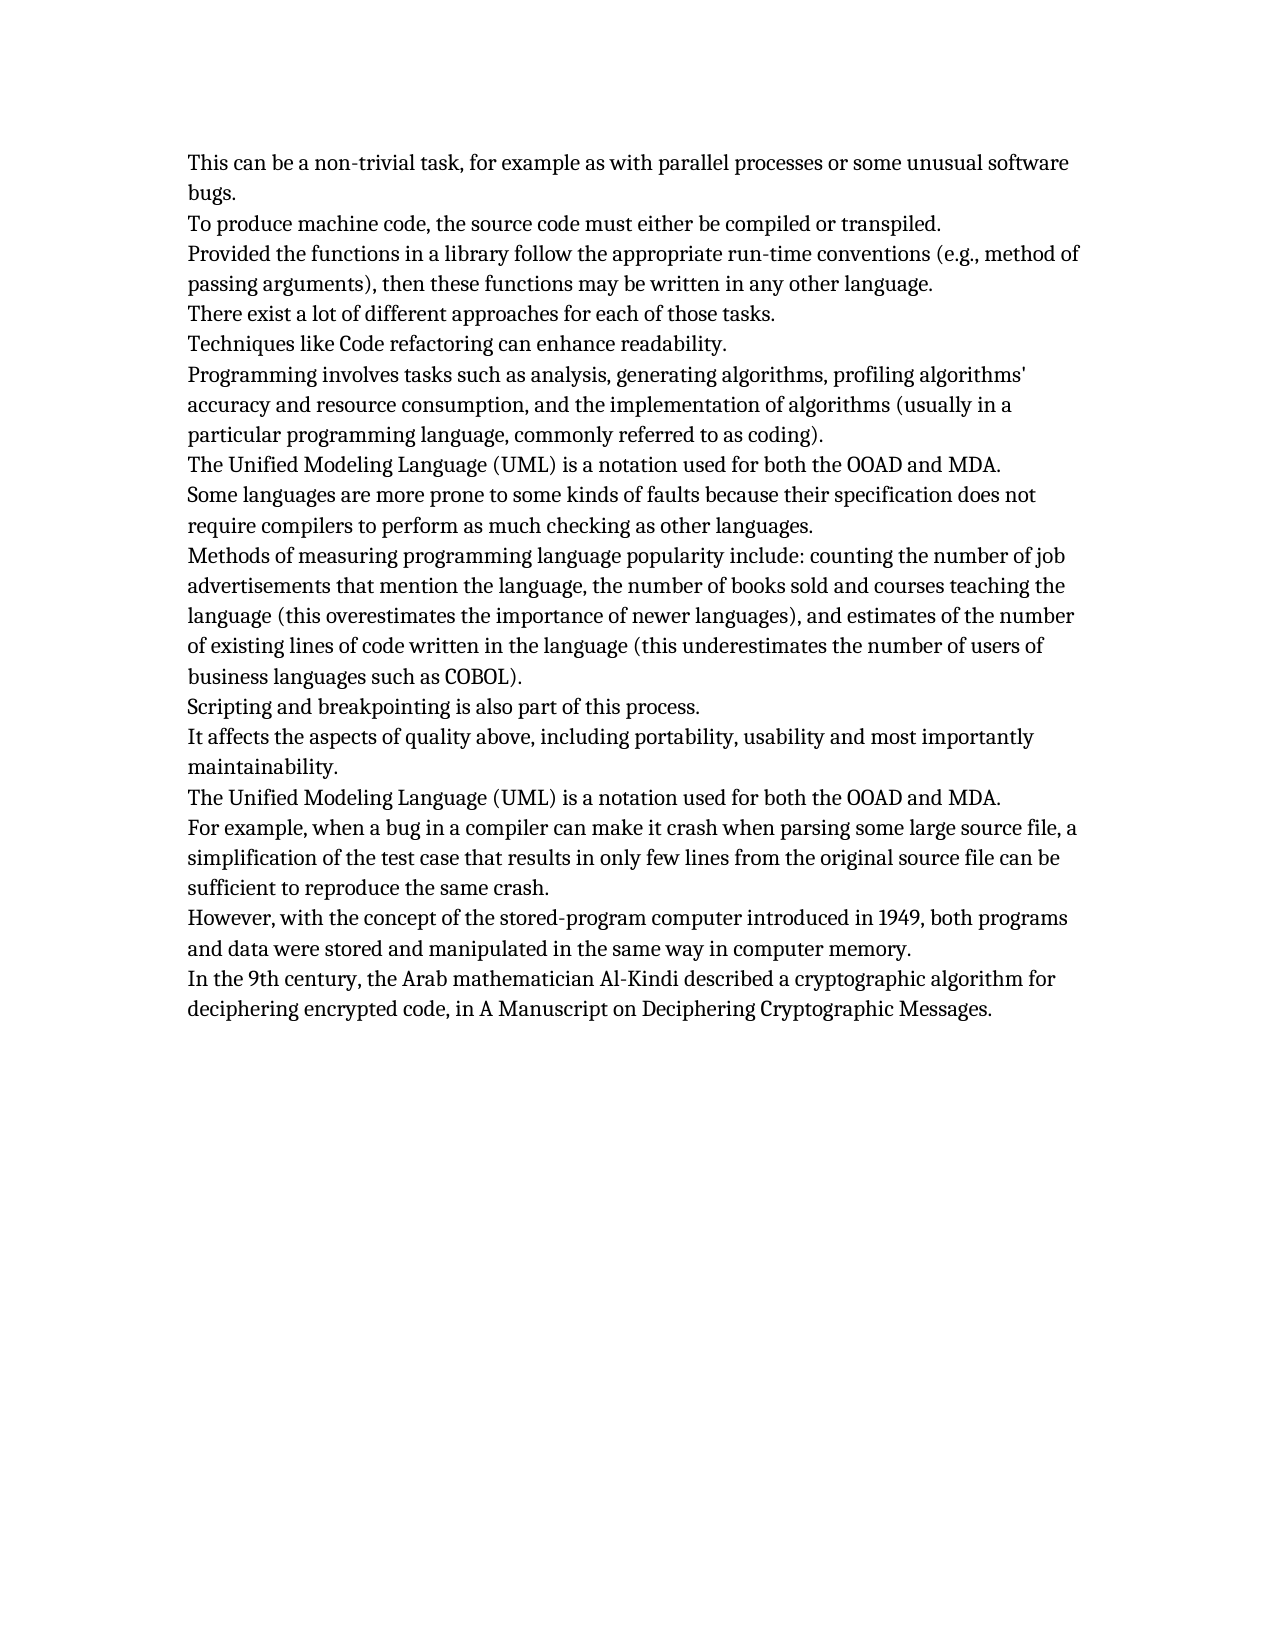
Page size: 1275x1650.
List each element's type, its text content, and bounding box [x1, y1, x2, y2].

text This can be a non-trivial task, for example as with parallel processes or some unusual software bugs. To produce machine code, the source code must either be compiled or transpiled. Provided the functions in a library follow the appropriate run-time conventions (e.g., method of passing arguments), then these functions may be written in any other language. There exist a lot of different approaches for each of those tasks. Techniques like Code refactoring can enhance readability. Programming involves tasks such as analysis, generating algorithms, profiling algorithms' accuracy and resource consumption, and the implementation of algorithms (usually in a particular programming language, commonly referred to as coding). The Unified Modeling Language (UML) is a notation used for both the OOAD and MDA. Some languages are more prone to some kinds of faults because their specification does not require compilers to perform as much checking as other languages. Methods of measuring programming language popularity include: counting the number of job advertisements that mention the language, the number of books sold and courses teaching the language (this overestimates the importance of newer languages), and estimates of the number of existing lines of code written in the language (this underestimates the number of users of business languages such as COBOL). Scripting and breakpointing is also part of this process. It affects the aspects of quality above, including portability, usability and most importantly maintainability. The Unified Modeling Language (UML) is a notation used for both the OOAD and MDA. For example, when a bug in a compiler can make it crash when parsing some large source file, a simplification of the test case that results in only few lines from the original source file can be sufficient to reproduce the same crash. However, with the concept of the stored-program computer introduced in 1949, both programs and data were stored and manipulated in the same way in computer memory. In the 9th century, the Arab mathematician Al-Kindi described a cryptographic algorithm for deciphering encrypted code, in A Manuscript on Deciphering Cryptographic Messages. [187, 150, 1087, 1022]
